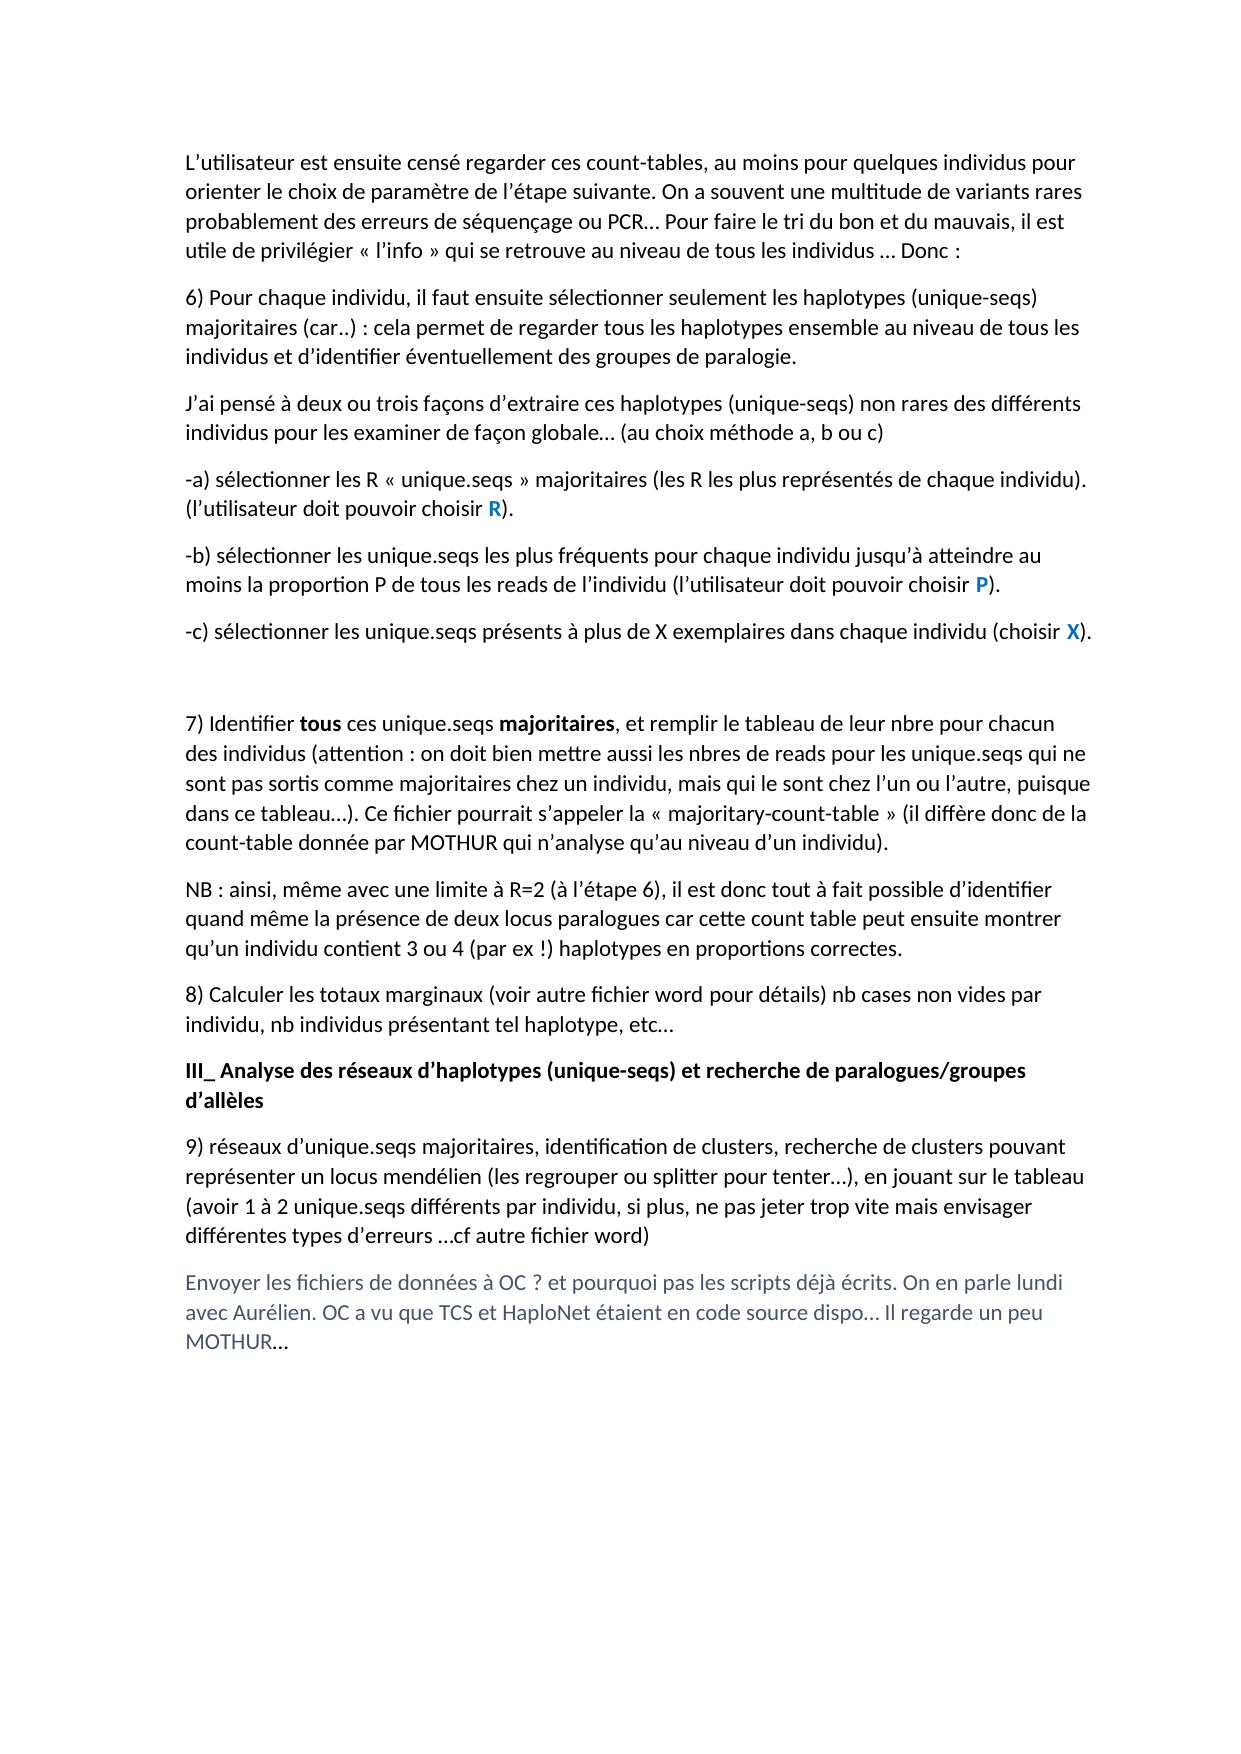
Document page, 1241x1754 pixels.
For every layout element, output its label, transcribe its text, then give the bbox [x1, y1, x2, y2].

text NB : ainsi, même avec une limite à R=2 (à l’étape 6), il est donc tout à fait possible d’identifier quand même la présence de deux locus paralogues car cette count table peut ensuite montrer qu’un individu contient 3 ou 4 (par ex !) haplotypes en proportions correctes. [185, 875, 1093, 962]
text -a) sélectionner les R « unique.seqs » majoritaires (les R les plus représentés de chaque individu). (l’utilisateur doit pouvoir choisir R). [185, 465, 1093, 522]
text 6) Pour chaque individu, il faut ensuite sélectionner seulement les haplotypes (unique-seqs) majoritaires (car..) : cela permet de regarder tous les haplotypes ensemble au niveau de tous les individus et d’identifier éventuellement des groupes de paralogie. [185, 283, 1093, 370]
text 7) Identifier tous ces unique.seqs majoritaires, et remplir le tableau de leur nbre pour chacun des individus (attention : on doit bien mettre aussi les nbres de reads pour les unique.seqs qui ne sont pas sortis comme majoritaires chez un individu, mais qui le sont chez l’un ou l’autre, puisque dans ce tableau…). Ce fichier pourrait s’appeler la « majoritary-count-table » (il diffère donc de la count-table donnée par MOTHUR qui n’analyse qu’au niveau d’un individu). [185, 709, 1093, 856]
text 8) Calculer les totaux marginaux (voir autre fichier word pour détails) nb cases non vides par individu, nb individus présentant tel haplotype, etc… [185, 980, 1093, 1038]
text 9) réseaux d’unique.seqs majoritaires, identification de clusters, recherche de clusters pouvant représenter un locus mendélien (les regrouper ou splitter pour tenter…), en jouant sur le tableau (avoir 1 à 2 unique.seqs différents par individu, si plus, ne pas jeter trop vite mais envisager différentes types d’erreurs …cf autre fichier word) [185, 1132, 1093, 1249]
text III_ Analyse des réseaux d’haplotypes (unique-seqs) et recherche de paralogues/groupes d’allèles [185, 1056, 1093, 1114]
text Envoyer les fichiers de données à OC ? et pourquoi pas les scripts déjà écrits. On en parle lundi avec Aurélien. OC a vu que TCS et HaploNet étaient en code source dispo… Il regarde un peu MOTHUR… [185, 1268, 1093, 1355]
text -b) sélectionner les unique.seqs les plus fréquents pour chaque individu jusqu’à atteindre au moins la proportion P de tous les reads de l’individu (l’utilisateur doit pouvoir choisir P). [185, 541, 1093, 598]
text -c) sélectionner les unique.seqs présents à plus de X exemplaires dans chaque individu (choisir X). [185, 617, 1093, 645]
text L’utilisateur est ensuite censé regarder ces count-tables, au moins pour quelques individus pour orienter le choix de paramètre de l’étape suivante. On a souvent une multitude de variants rares probablement des erreurs de séquençage ou PCR… Pour faire le tri du bon et du mauvais, il est utile de privilégier « l’info » qui se retrouve au niveau de tous les individus … Donc : [185, 148, 1093, 265]
text J’ai pensé à deux ou trois façons d’extraire ces haplotypes (unique-seqs) non rares des différents individus pour les examiner de façon globale… (au choix méthode a, b ou c) [185, 389, 1093, 446]
